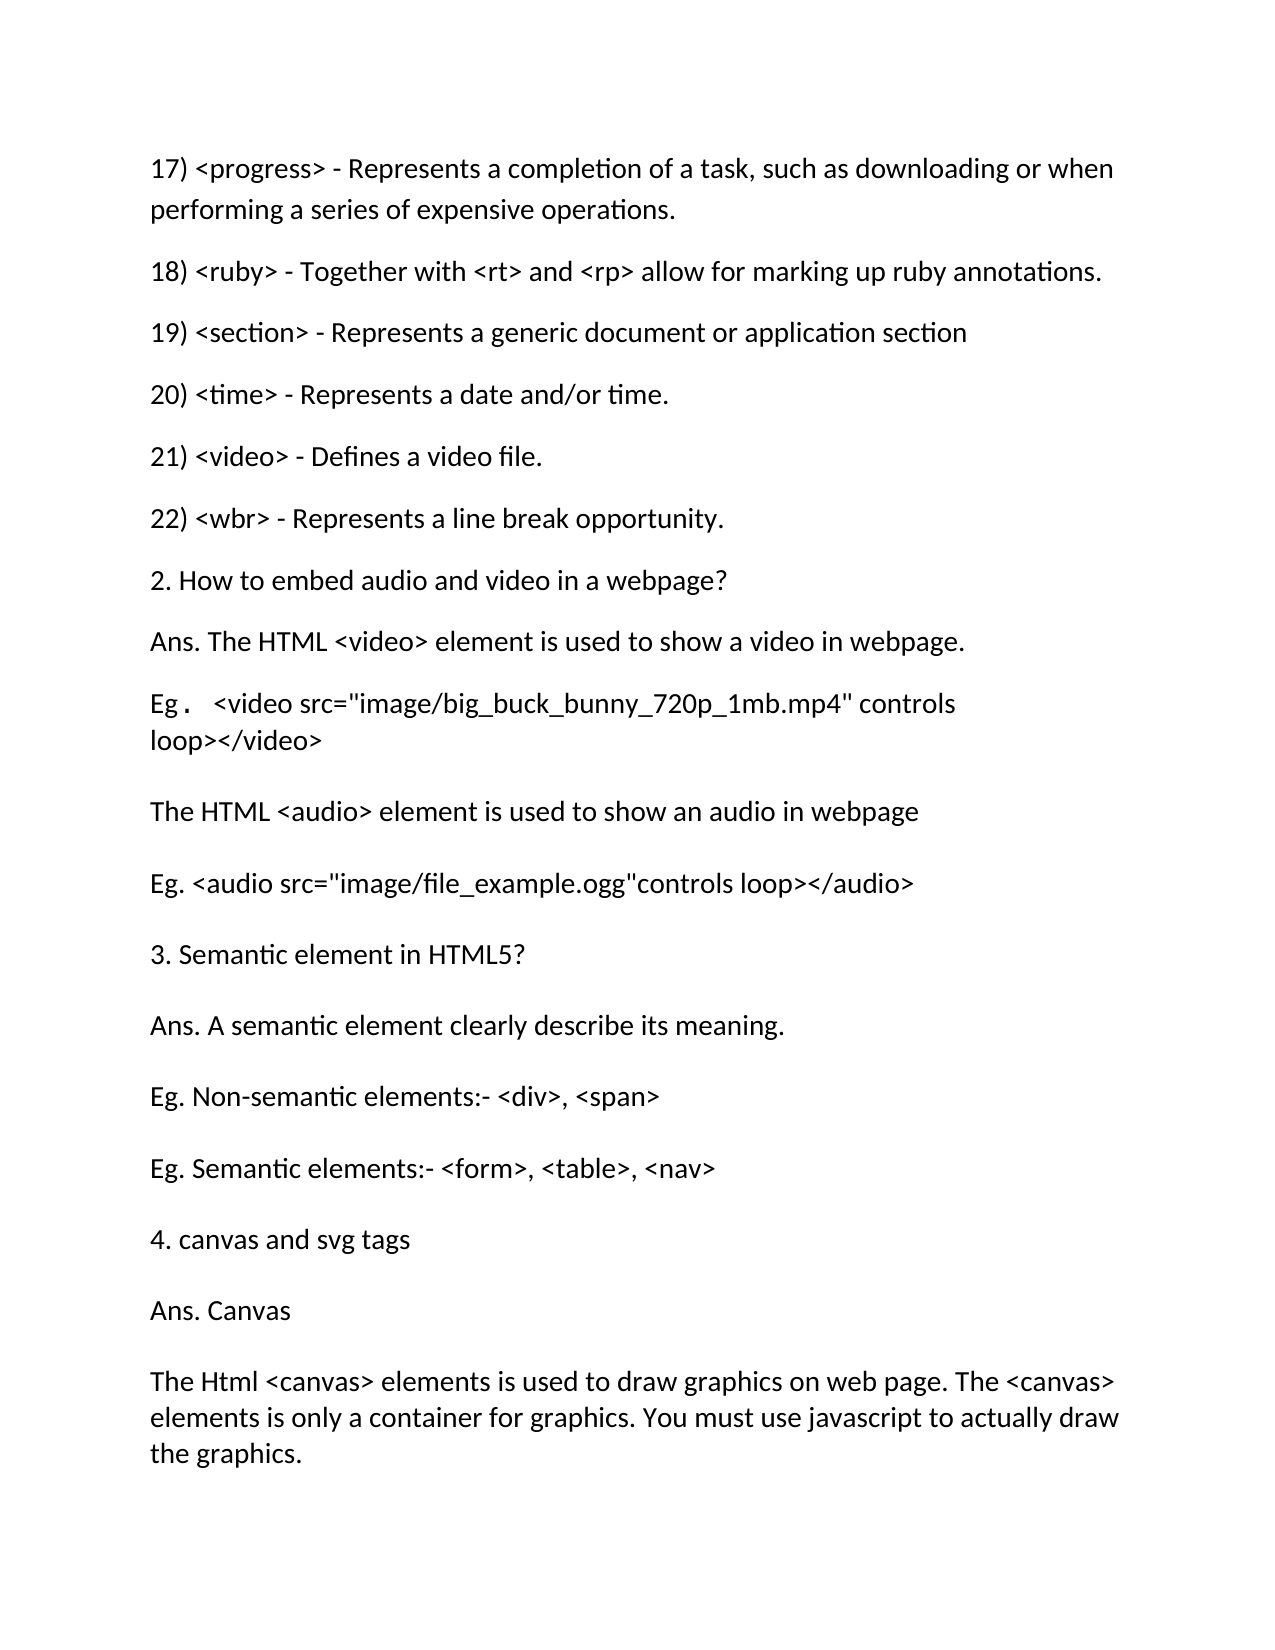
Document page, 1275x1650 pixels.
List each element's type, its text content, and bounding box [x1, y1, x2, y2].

text Eg. Semantic elements:- <form>, <table>, <nav> [150, 1150, 1125, 1185]
text Ans. Canvas [150, 1292, 1125, 1328]
text Eg. <video src="image/big_buck_bunny_720p_1mb.mp4" controls loop></video> [150, 685, 1125, 758]
text Eg. Non-semantic elements:- <div>, <span> [150, 1078, 1125, 1114]
text 18) <ruby> - Together with <rt> and <rp> allow for marking up ruby annotations. [150, 253, 1125, 288]
text The HTML <audio> element is used to show an audio in webpage [150, 793, 1125, 829]
text Ans. A semantic element clearly describe its meaning. [150, 1007, 1125, 1043]
text Eg. <audio src="image/file_example.ogg"controls loop></audio> [150, 865, 1125, 900]
text 4. canvas and svg tags [150, 1221, 1125, 1257]
text 21) <video> - Defines a video file. [150, 438, 1125, 474]
text 20) <time> - Represents a date and/or time. [150, 376, 1125, 412]
text 2. How to embed audio and video in a webpage? [150, 562, 1125, 597]
text 22) <wbr> - Represents a line break opportunity. [150, 500, 1125, 535]
text 19) <section> - Represents a generic document or application section [150, 314, 1125, 350]
text The Html <canvas> elements is used to draw graphics on web page. The <canvas> elements is only a container for graphics. You must use javascript to actually draw the graphics. [150, 1363, 1125, 1470]
text 3. Semantic element in HTML5? [150, 936, 1125, 972]
text Ans. The HTML <video> element is used to show a video in webpage. [150, 623, 1125, 659]
text 17) <progress> - Represents a completion of a task, such as downloading or when performing a series of expensive operations. [150, 150, 1125, 227]
